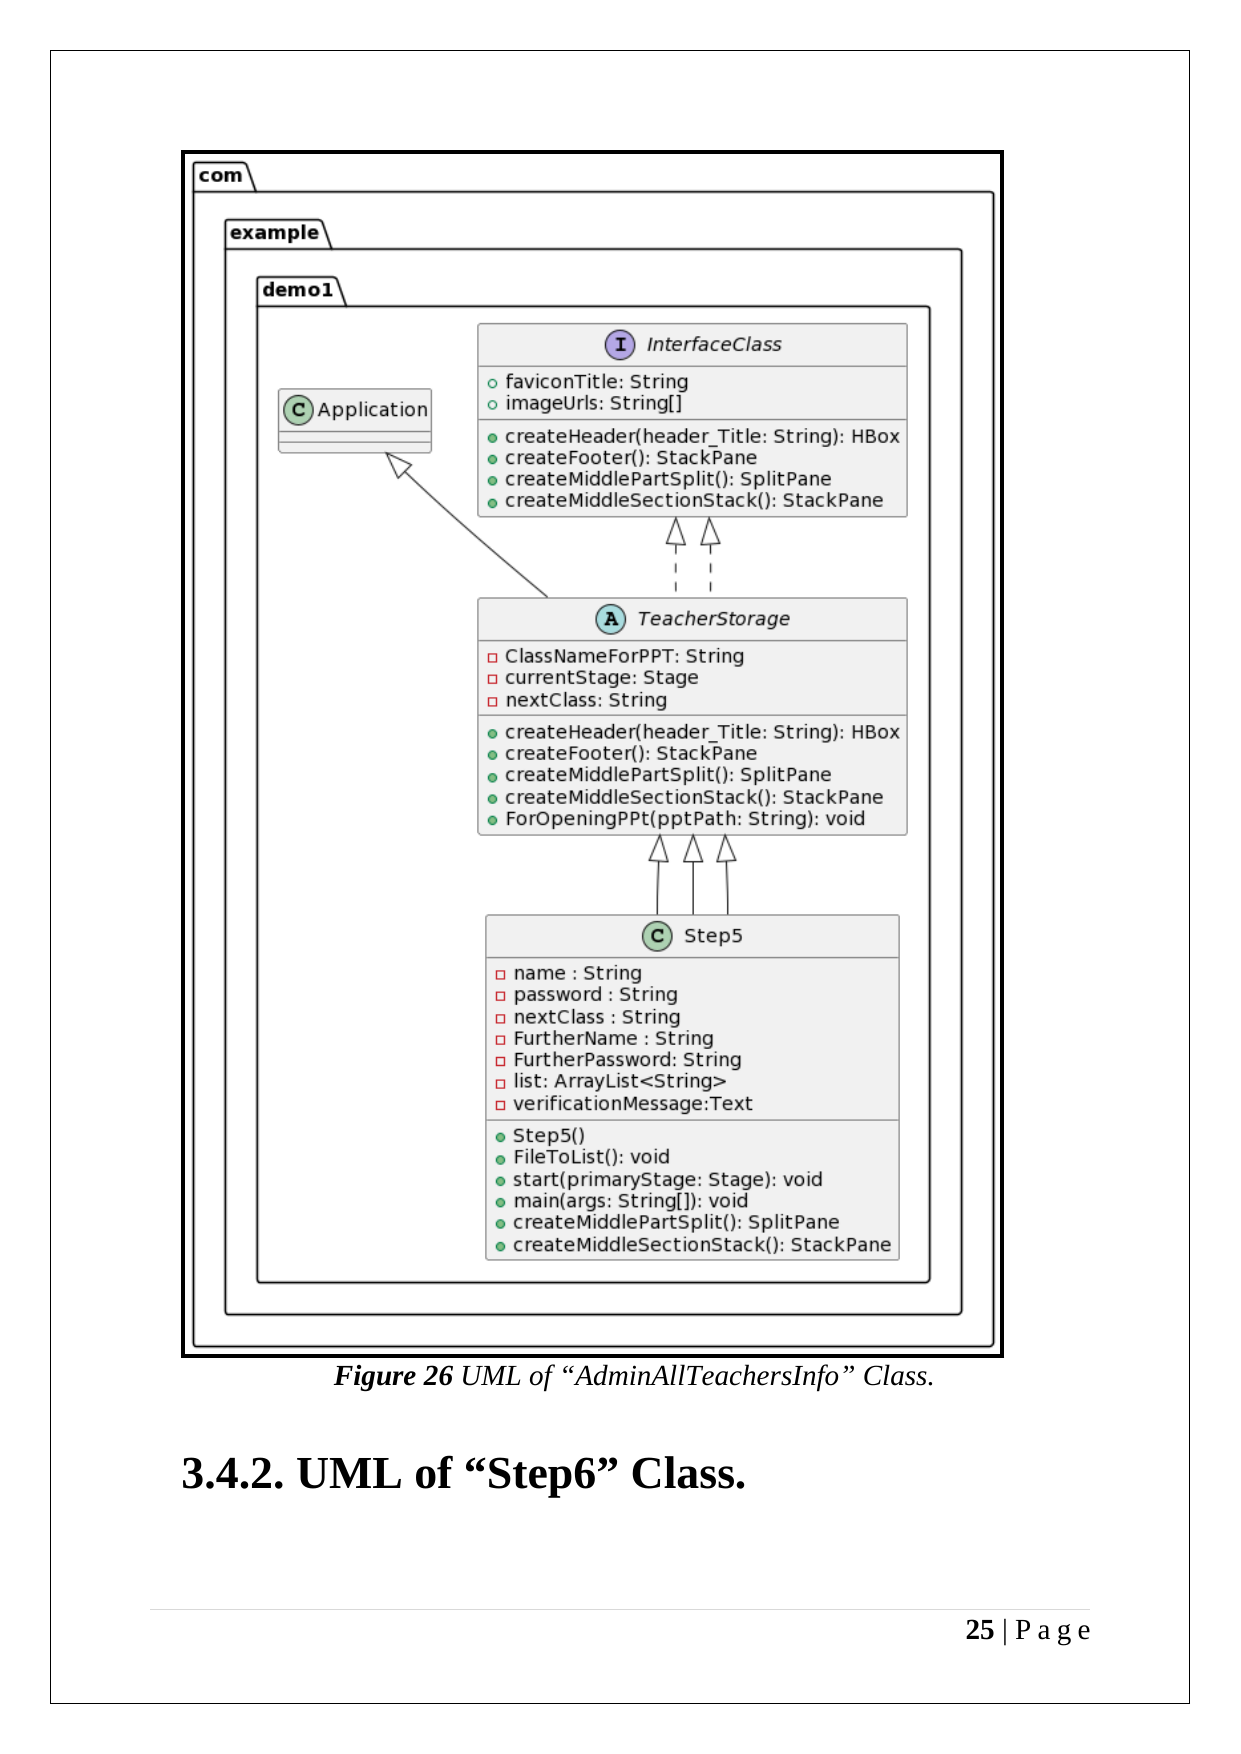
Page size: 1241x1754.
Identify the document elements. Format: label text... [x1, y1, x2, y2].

subtitle 3.4.2. UML of “Step6” Class. [181, 1446, 1090, 1498]
picture [185, 154, 1000, 1354]
